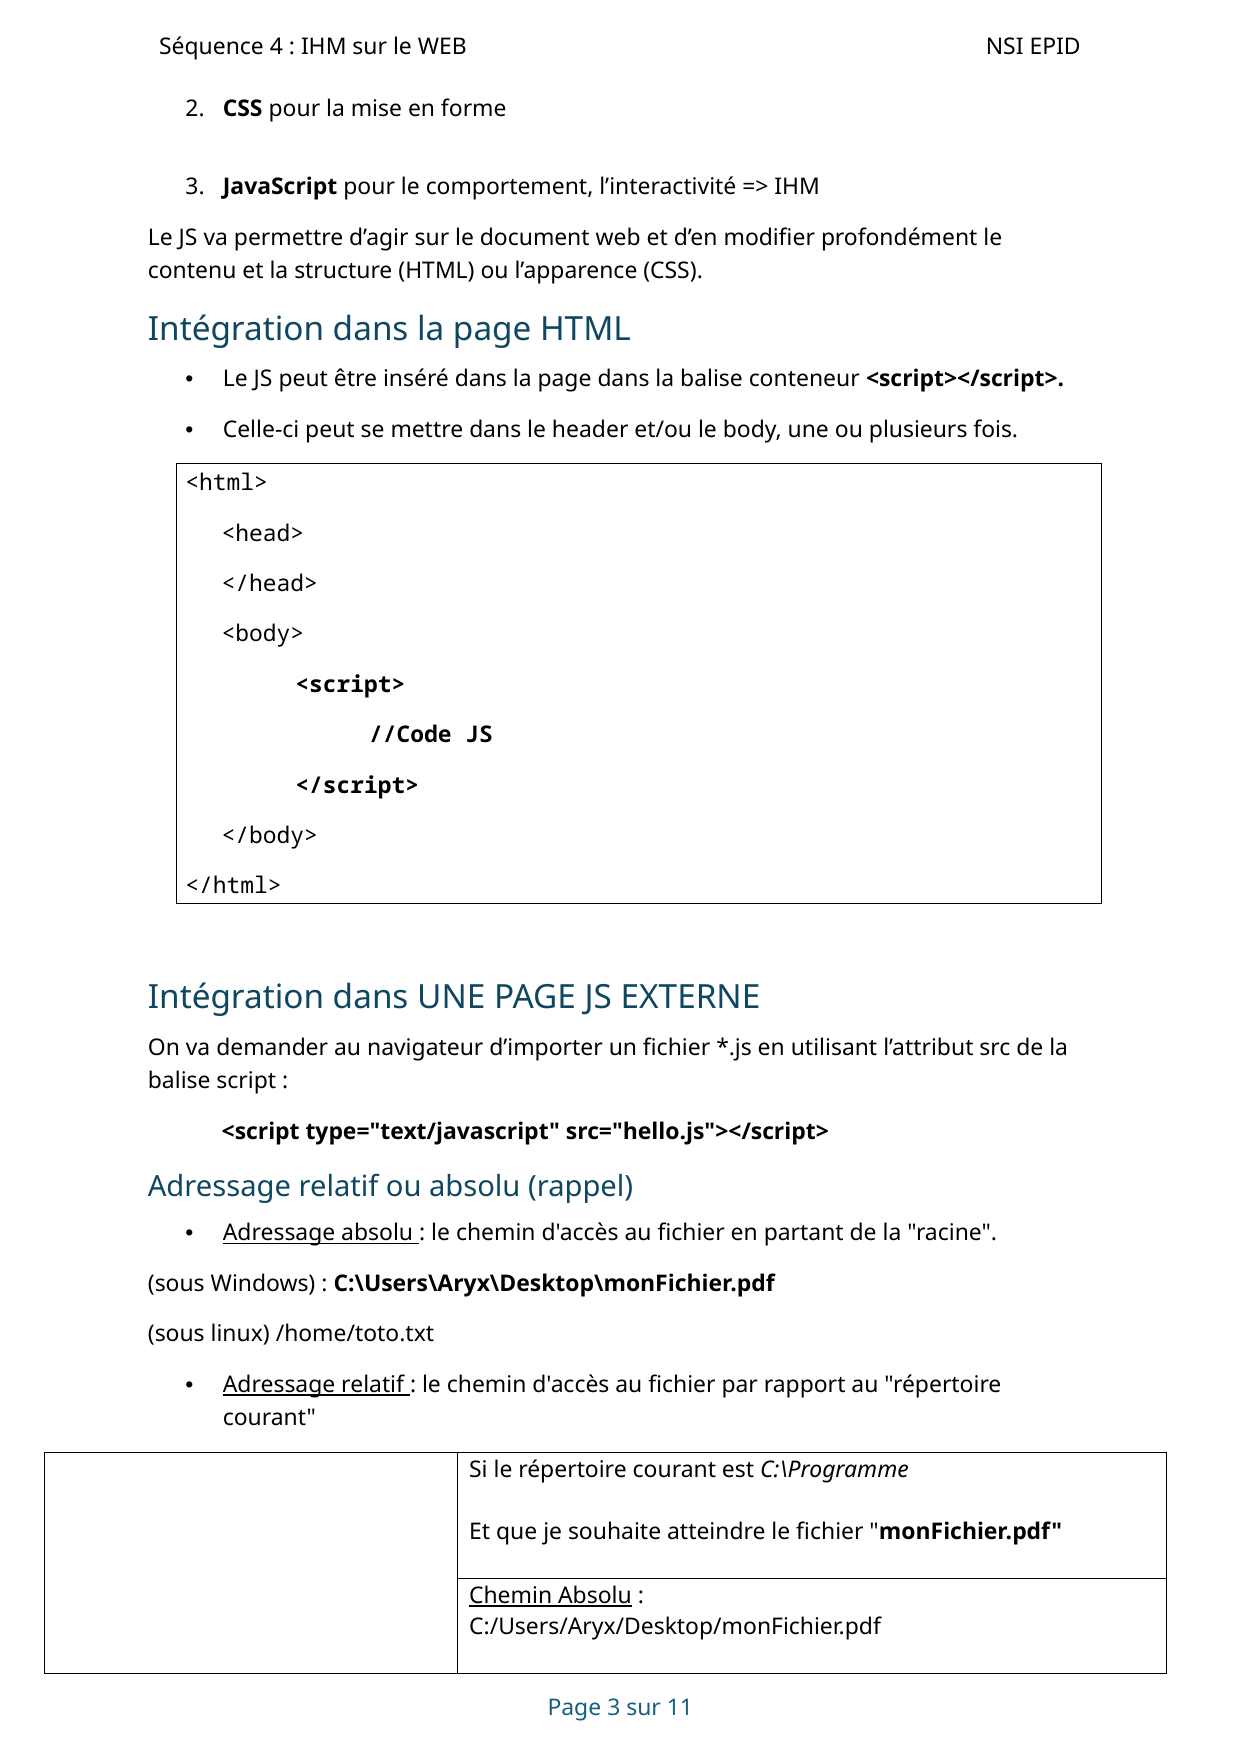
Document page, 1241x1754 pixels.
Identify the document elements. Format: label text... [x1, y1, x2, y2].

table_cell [458, 1579, 1166, 1673]
text <script> [177, 664, 1101, 699]
list Adressage absolu : le chemin d'accès au fichier en partant de la "racine". [185, 1216, 1093, 1248]
text </body> [177, 816, 1101, 850]
text <body> [177, 614, 1101, 648]
text (sous Windows) : C:\Users\Aryx\Desktop\monFichier.pdf [148, 1267, 1093, 1298]
list JavaScript pour le comportement, l’interactivité => IHM [185, 170, 1093, 201]
subtitle Adressage relatif ou absolu (rappel) [148, 1165, 1093, 1205]
list Adressage relatif : le chemin d'accès au fichier par rapport au "répertoire courant" [185, 1368, 1093, 1433]
text //Code JS [177, 715, 1101, 749]
text </html> [177, 866, 1101, 903]
text On va demander au navigateur d’importer un fichier *.js en utilisant l’attribut src de la balise script : [148, 1031, 1093, 1096]
table_header Si le répertoire courant est C:\Programme Et que je souhaite atteindre le fichier "monFichier.pdf" [458, 1453, 1166, 1578]
subtitle Intégration dans UNE PAGE JS EXTERNE [148, 973, 1093, 1019]
text </script> [177, 765, 1101, 800]
list Le JS peut être inséré dans la page dans la balise conteneur <script></script>. [185, 362, 1093, 393]
table_header [45, 1453, 457, 1673]
text </head> [177, 564, 1101, 598]
text <html> [177, 464, 1101, 497]
text <head> [177, 513, 1101, 548]
text Le JS va permettre d’agir sur le document web et d’en modifier profondément le contenu et la structure (HTML) ou l’apparence (CSS). [148, 221, 1093, 286]
list Celle-ci peut se mettre dans le header et/ou le body, une ou plusieurs fois. [185, 412, 1093, 444]
text (sous linux) /home/toto.txt [148, 1317, 1093, 1348]
text <script type="text/javascript" src="hello.js"></script> [148, 1115, 1093, 1146]
subtitle Intégration dans la page HTML [148, 305, 1093, 350]
list CSS pour la mise en forme [185, 92, 1093, 123]
